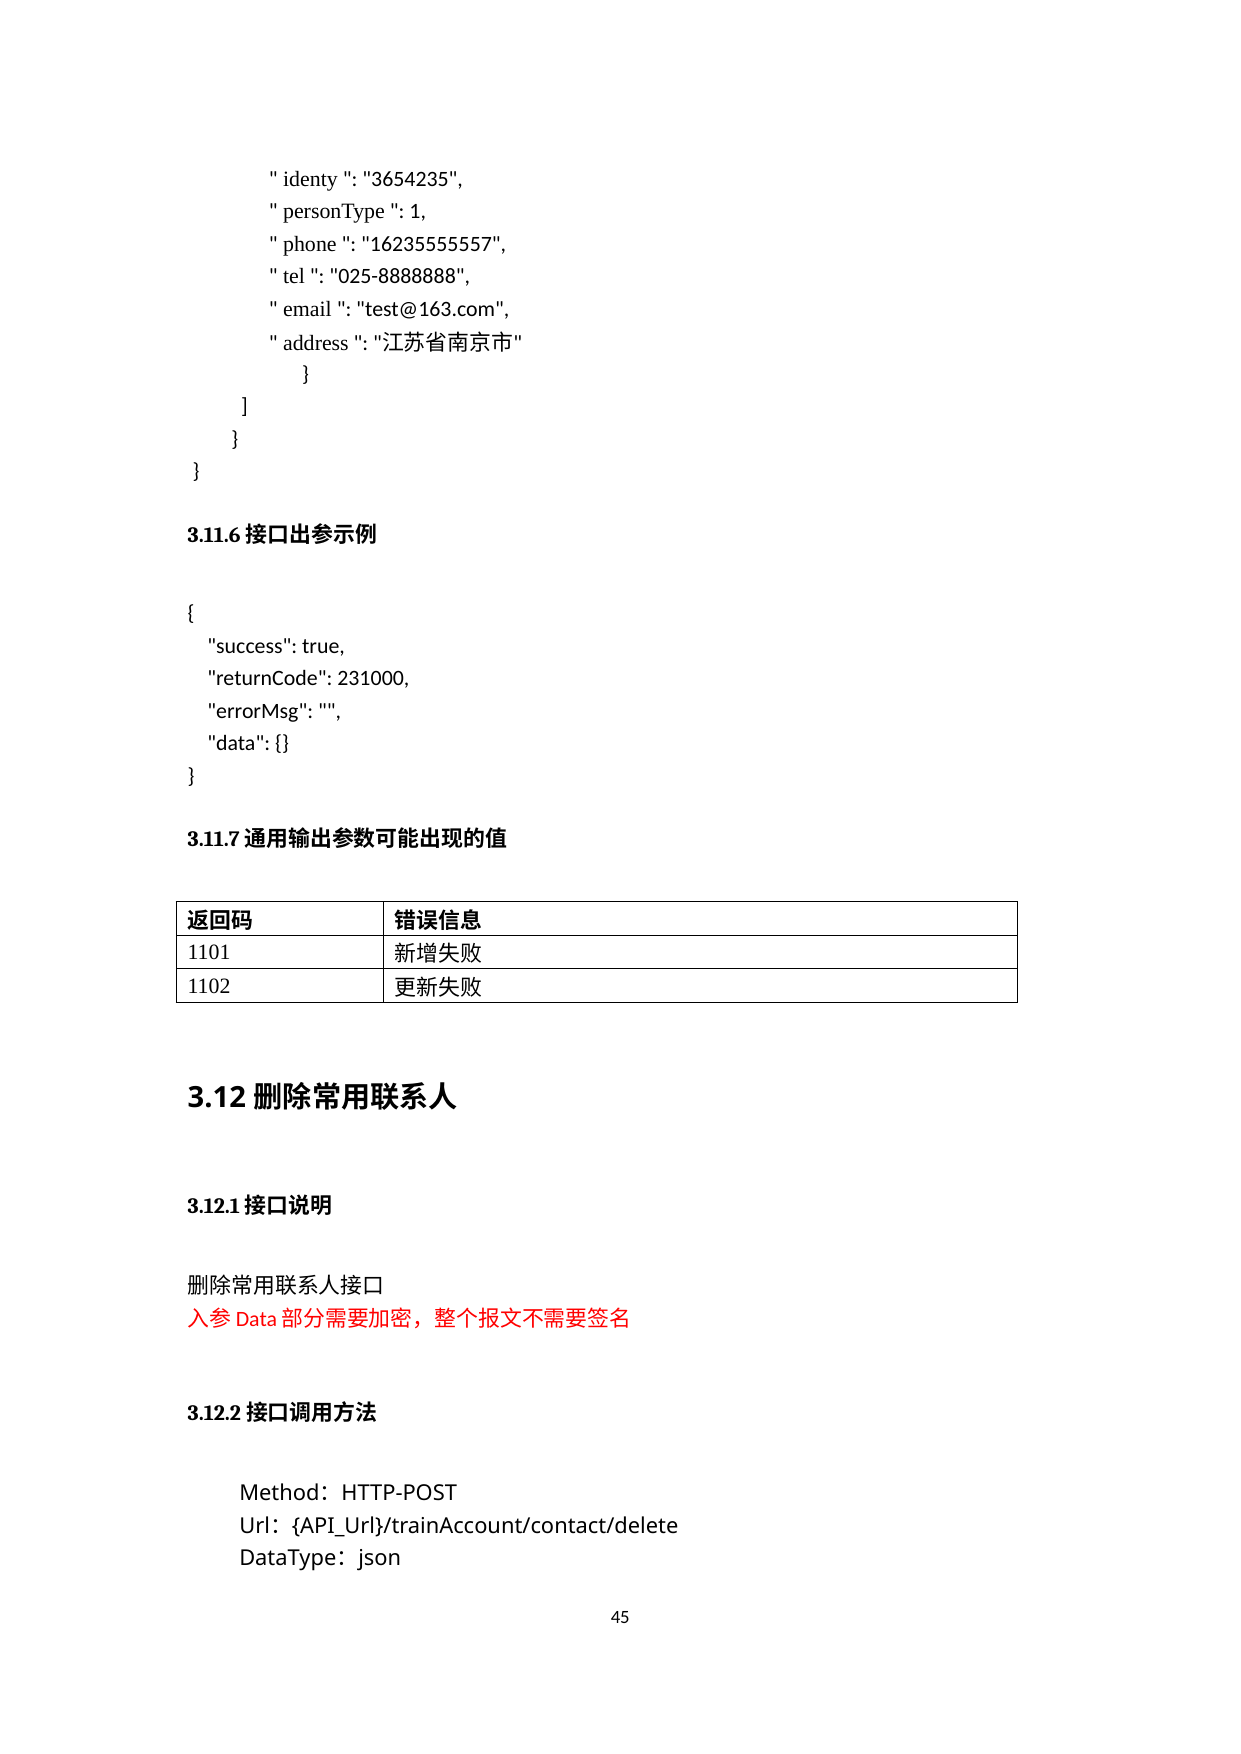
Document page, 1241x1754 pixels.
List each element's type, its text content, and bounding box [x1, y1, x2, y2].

text " tel ": "025-8888888", [209, 259, 1053, 292]
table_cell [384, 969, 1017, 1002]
text " phone ": "16235555557", [209, 227, 1053, 259]
text 3.12.1接口说明 [187, 1187, 1053, 1220]
text " personType ": 1, [209, 194, 1053, 227]
text " identy ": "3654235", [209, 162, 1053, 194]
text "data": {} [187, 727, 1053, 759]
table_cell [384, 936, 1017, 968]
text ] [187, 389, 1053, 422]
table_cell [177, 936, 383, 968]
text 3.11.7 通用输出参数可能出现的值 [187, 821, 1053, 853]
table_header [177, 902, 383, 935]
text } [187, 759, 1053, 792]
text Method：HTTP-POST [239, 1475, 1053, 1507]
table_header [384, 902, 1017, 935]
text "success": true, [187, 629, 1053, 662]
text "errorMsg": "", [187, 694, 1053, 727]
text 入参Data部分需要加密，整个报文不需要签名 [187, 1300, 1053, 1333]
text { [187, 597, 1053, 629]
text 删除常用联系人接口 [187, 1268, 1053, 1300]
text Url：{API_Url}/trainAccount/contact/delete [239, 1507, 1053, 1540]
text DataType：json [239, 1540, 1053, 1572]
text " email ": "test@163.com", [209, 292, 1053, 324]
text 3.12 删除常用联系人 [187, 1062, 1053, 1127]
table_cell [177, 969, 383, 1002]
text 3.11.6 接口出参示例 [187, 516, 1053, 549]
text " address ": "江苏省南京市" [209, 324, 1053, 357]
text } [187, 454, 1053, 487]
text 3.12.2 接口调用方法 [187, 1394, 1053, 1427]
text } [187, 422, 1053, 454]
text } [253, 357, 1053, 389]
text "returnCode": 231000, [187, 662, 1053, 694]
